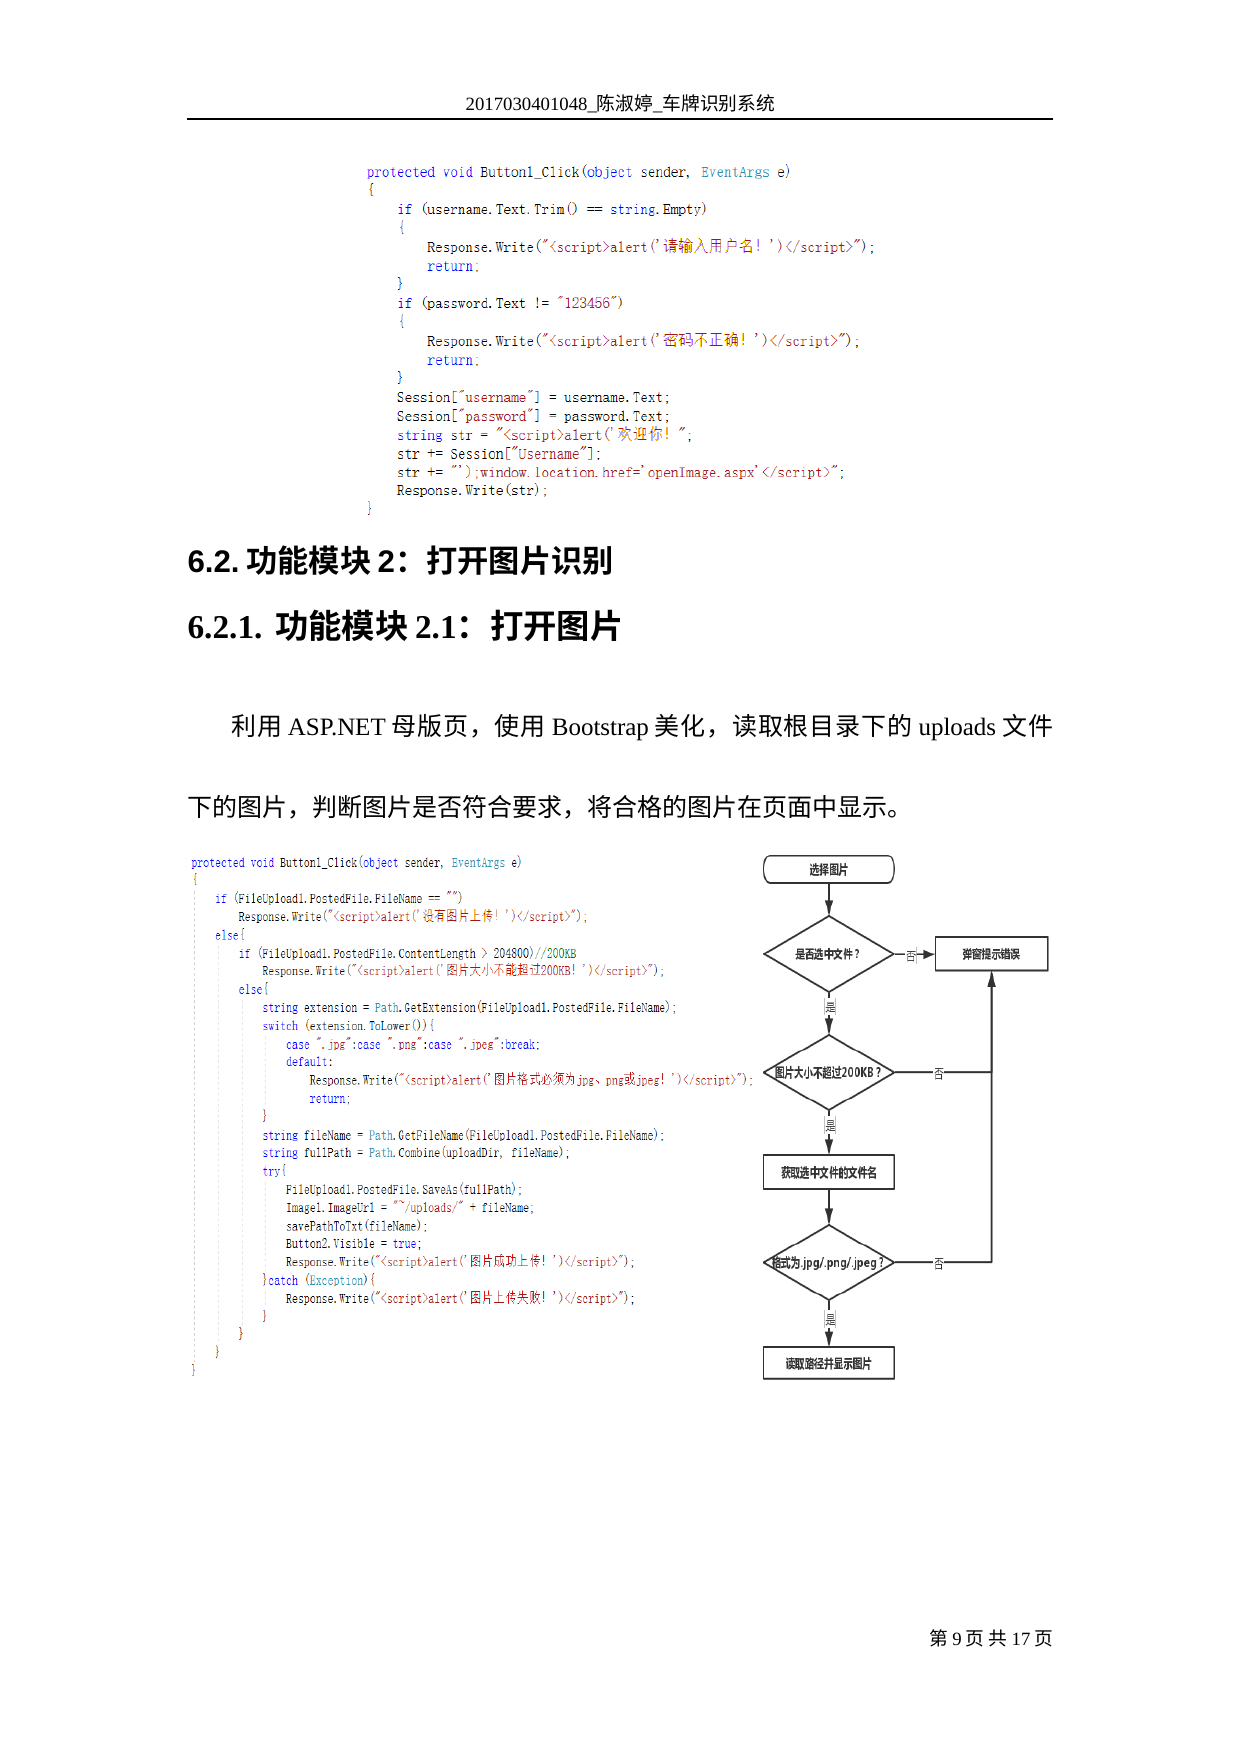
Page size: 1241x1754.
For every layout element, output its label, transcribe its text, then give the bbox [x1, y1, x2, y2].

picture [361, 161, 879, 519]
text 利用ASP.NET母版页，使用Bootstrap美化，读取根目录下的uploads文件下的图片，判断图片是否符合要求，将合格的图片在页面中显示。 [187, 692, 1053, 838]
subtitle 功能模块2.1：打开图片 [187, 592, 1053, 657]
subtitle 功能模块2：打开图片识别 [187, 527, 1053, 592]
picture [187, 847, 1053, 1386]
